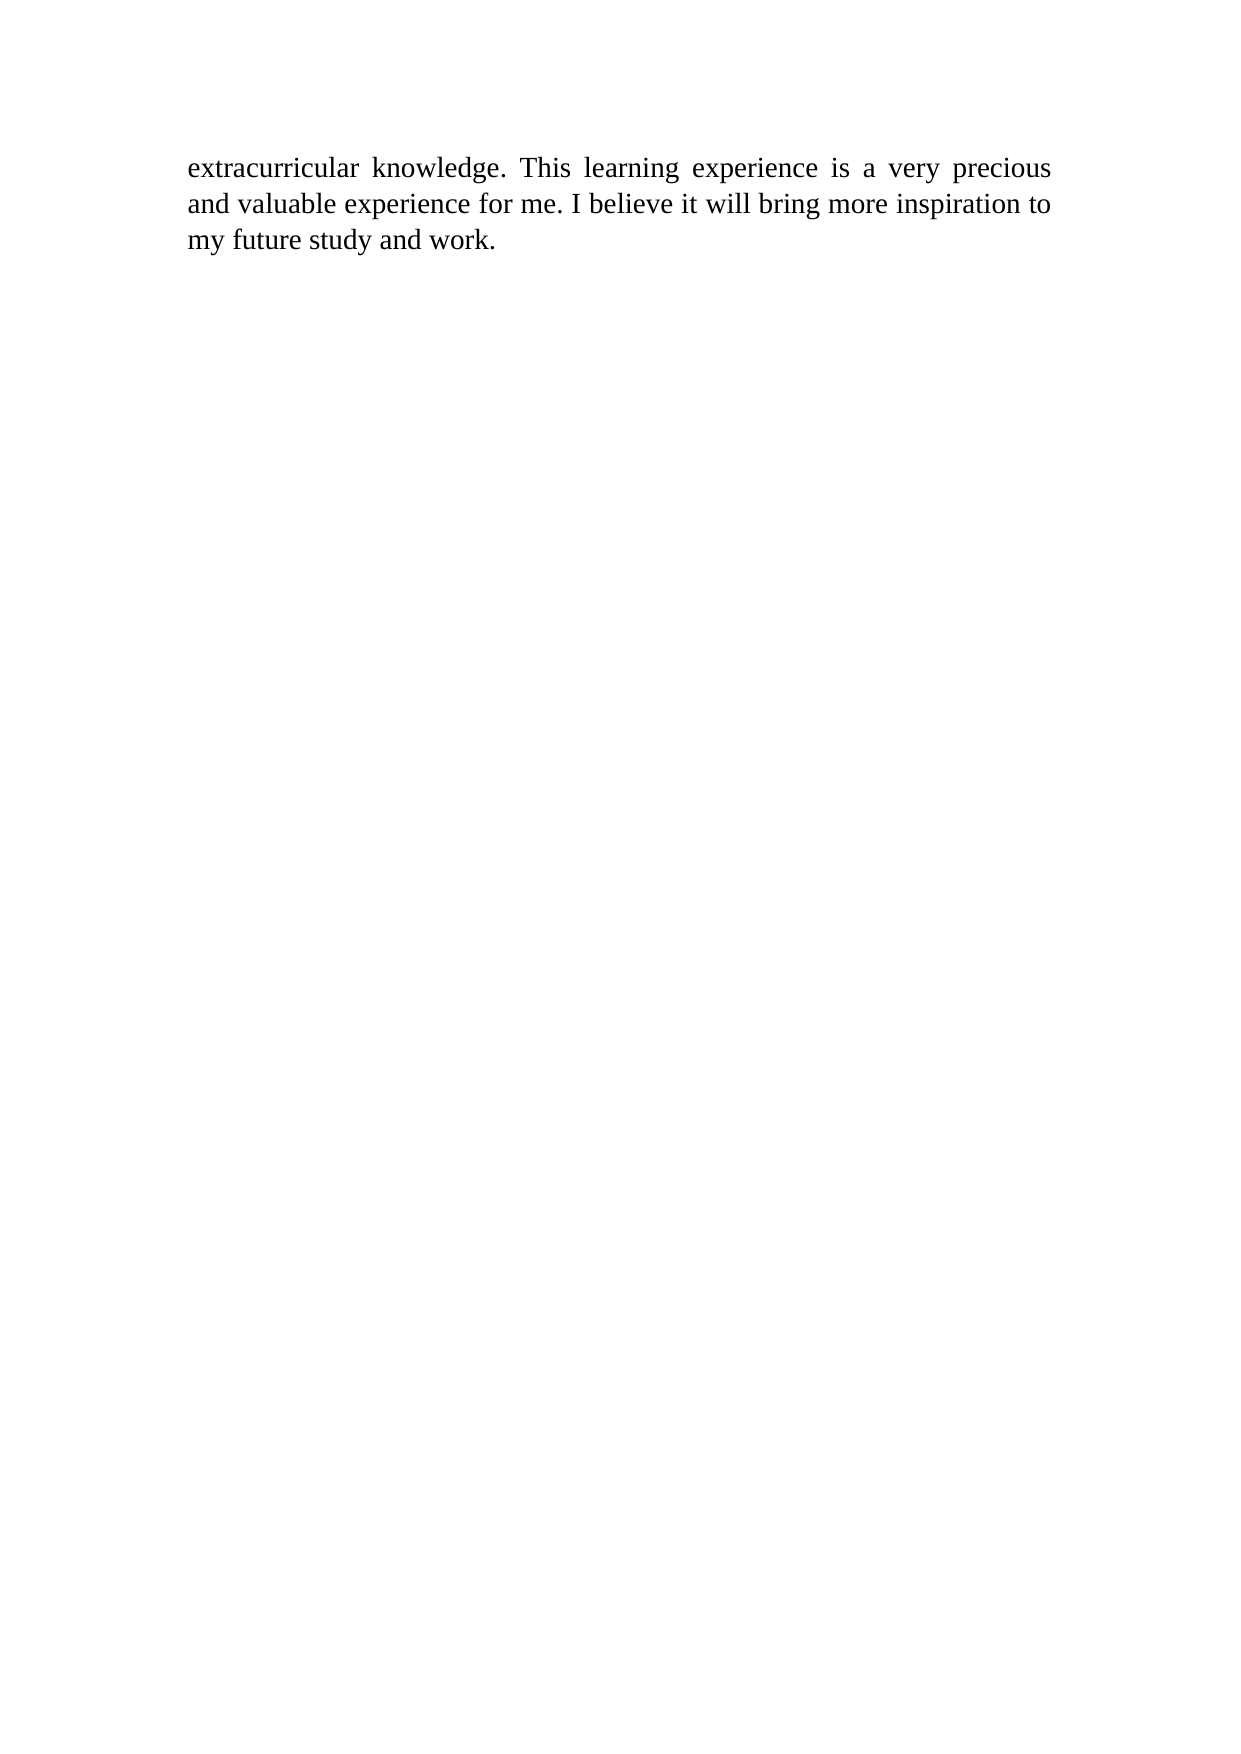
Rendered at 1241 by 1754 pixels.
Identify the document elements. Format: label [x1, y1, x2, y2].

text [187, 150, 1053, 256]
